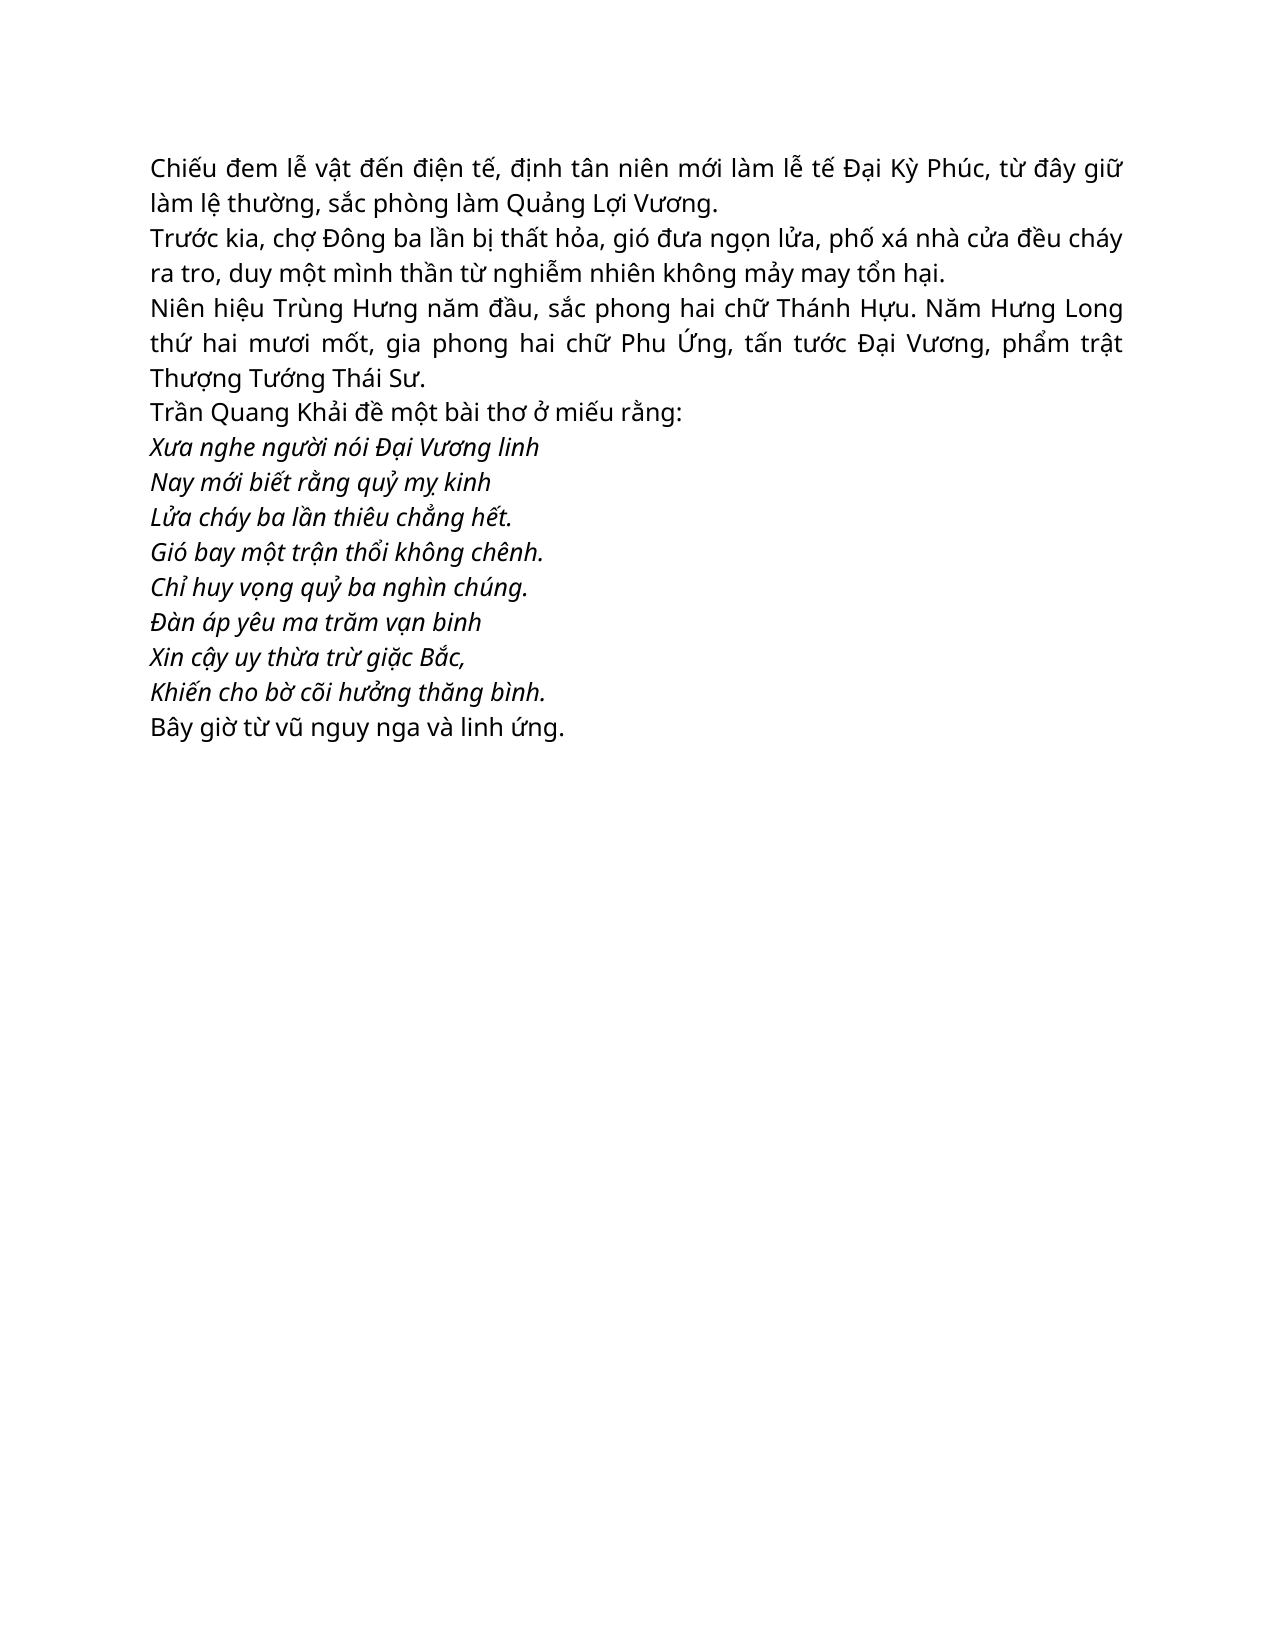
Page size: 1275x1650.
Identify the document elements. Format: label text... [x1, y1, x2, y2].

text Niên hiệu Trùng Hưng năm đầu, sắc phong hai chữ Thánh Hựu. Năm Hưng Long thứ hai mươi mốt, gia phong hai chữ Phu Ứng, tấn tước Đại Vương, phẩm trật Thượng Tướng Thái Sư. [150, 289, 1125, 394]
text Bây giờ từ vũ nguy nga và linh ứng. [150, 708, 1125, 743]
text Lửa cháy ba lần thiêu chẳng hết. [150, 499, 1125, 534]
text Trần Quang Khải đề một bài thơ ở miếu rằng: [150, 394, 1125, 429]
text Chiếu đem lễ vật đến điện tế, định tân niên mới làm lễ tế Đại Kỳ Phúc, từ đây giữ làm lệ thường, sắc phòng làm Quảng Lợi Vương. [150, 150, 1125, 220]
text Đàn áp yêu ma trăm vạn binh [150, 604, 1125, 638]
text Gió bay một trận thổi không chênh. [150, 534, 1125, 569]
text Khiến cho bờ cõi hưởng thăng bình. [150, 673, 1125, 708]
text Xin cậy uy thừa trừ giặc Bắc, [150, 638, 1125, 673]
text Chỉ huy vọng quỷ ba nghìn chúng. [150, 569, 1125, 604]
text Trước kia, chợ Đông ba lần bị thất hỏa, gió đưa ngọn lửa, phố xá nhà cửa đều cháy ra tro, duy một mình thần từ nghiễm nhiên không mảy may tổn hại. [150, 220, 1125, 289]
text Xưa nghe người nói Đại Vương linh [150, 429, 1125, 464]
text Nay mới biết rằng quỷ mỵ kinh [150, 464, 1125, 499]
